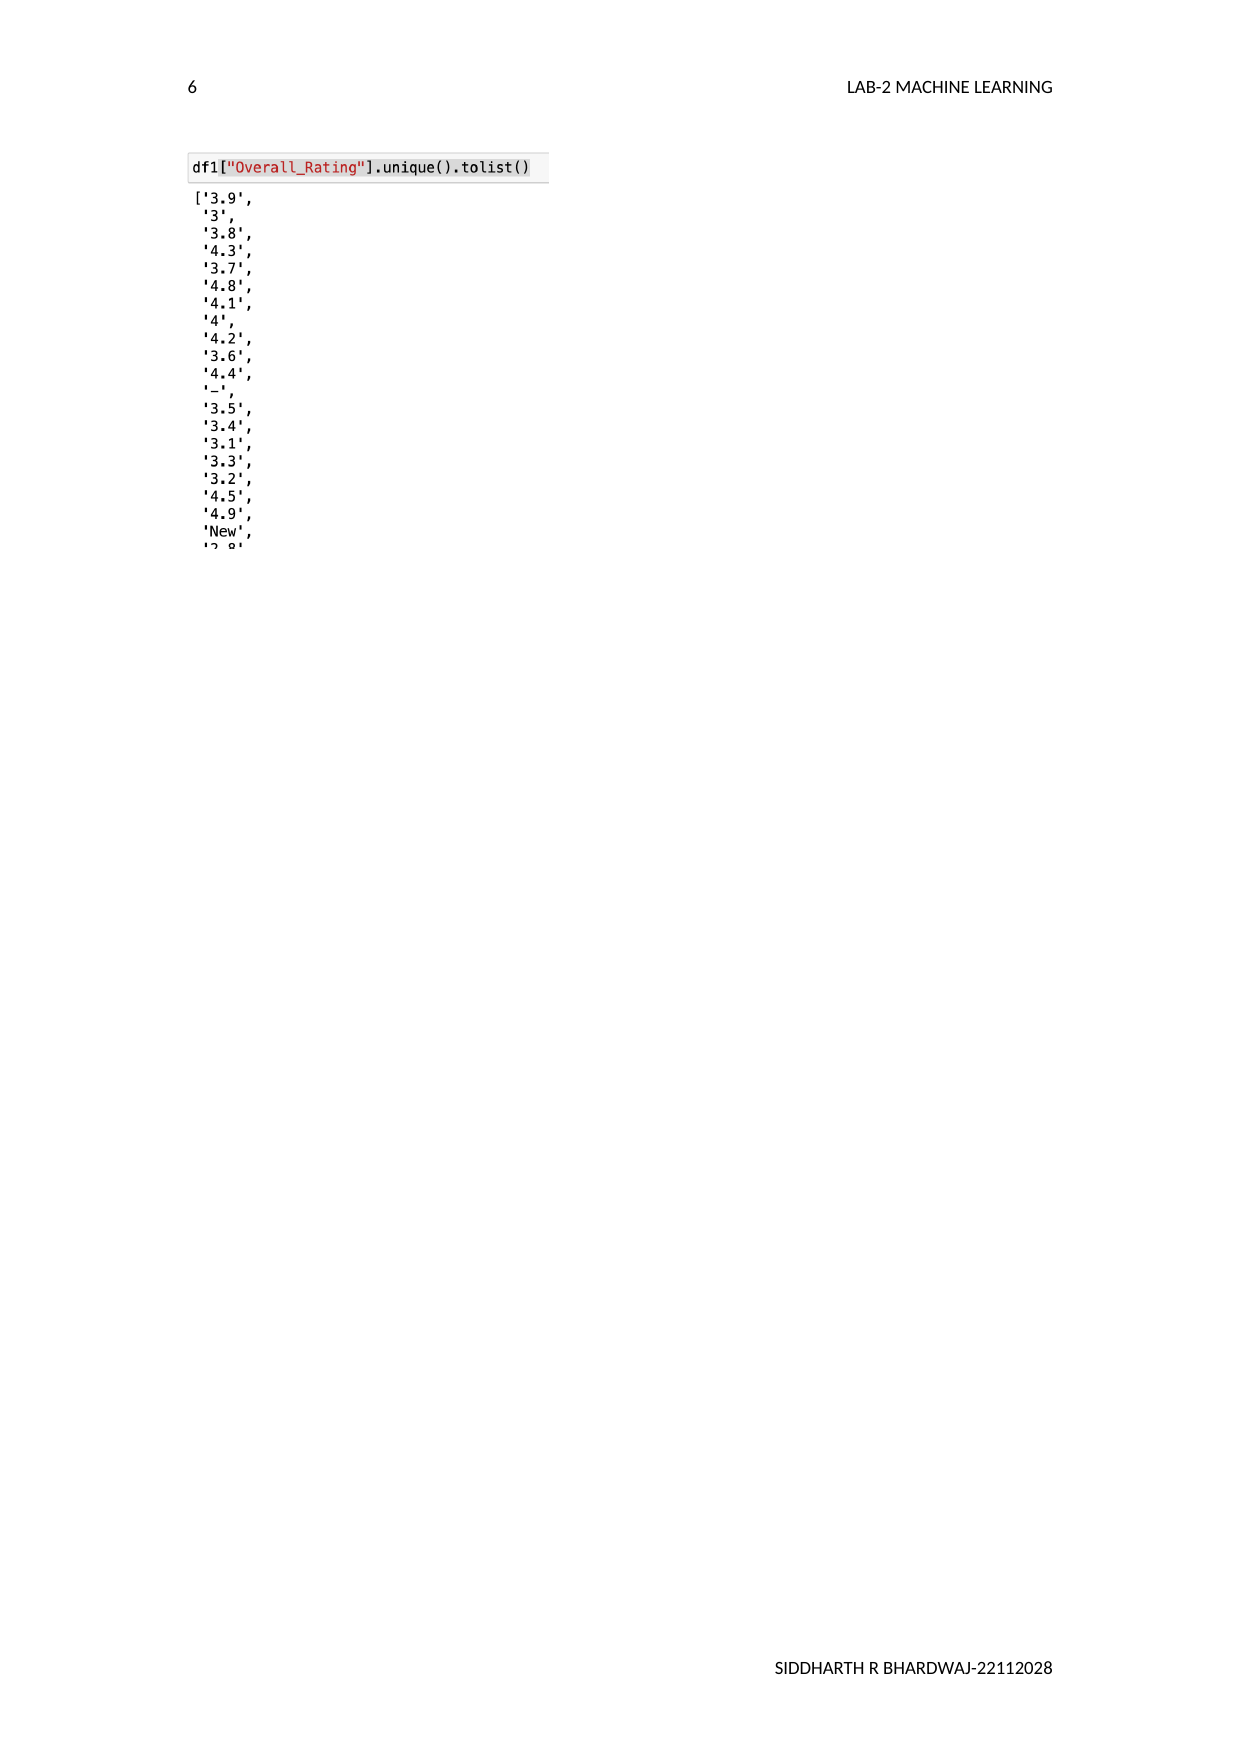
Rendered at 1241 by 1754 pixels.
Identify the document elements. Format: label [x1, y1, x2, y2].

picture [187, 150, 549, 549]
